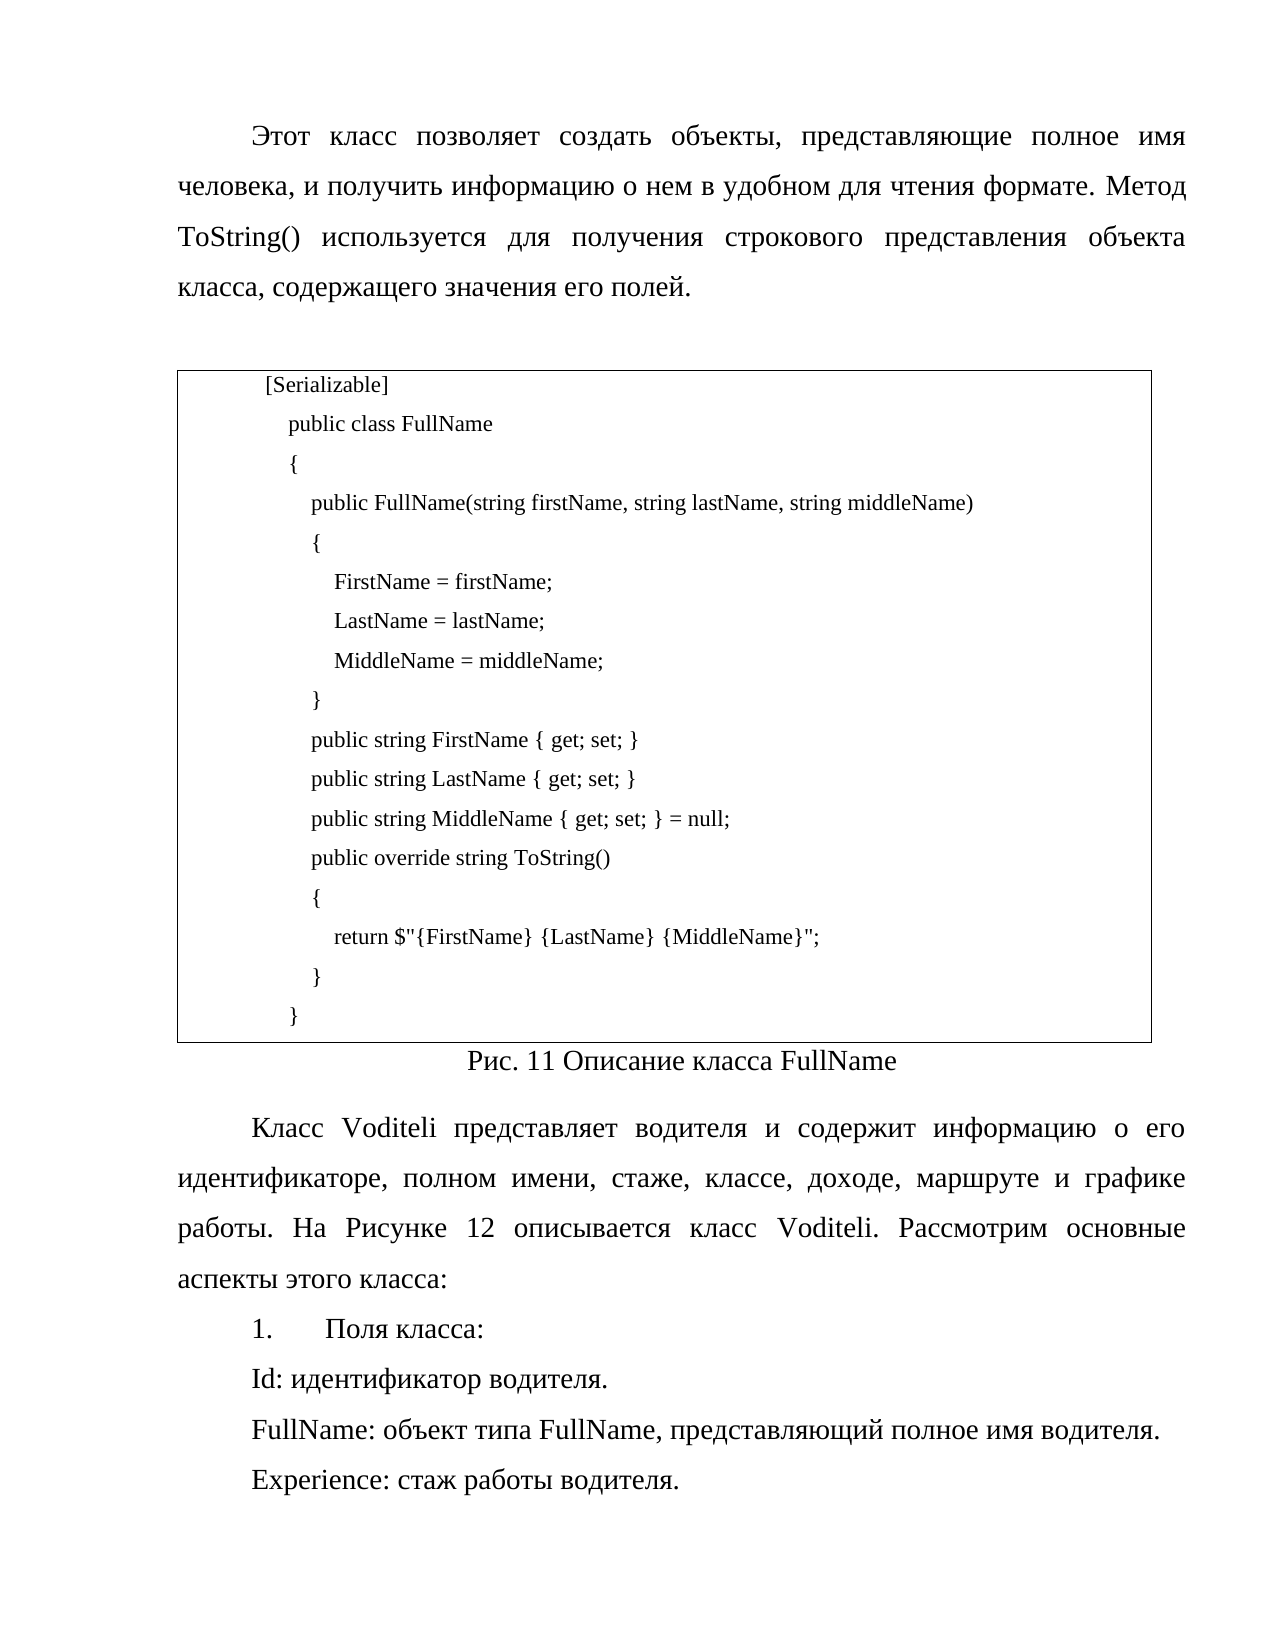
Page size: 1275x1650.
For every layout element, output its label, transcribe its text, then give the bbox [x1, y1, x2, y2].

text Рис. 11 Описание класса FullName [177, 1043, 1186, 1076]
text Experience: стаж работы водителя. [177, 1462, 1186, 1496]
text FullName: объект типа FullName, представляющий полное имя водителя. [177, 1412, 1186, 1445]
table_header [Serializable] public class FullName { public FullName(string firstName, string lastName, string middleName) { FirstName = firstName; LastName = lastName; MiddleName = middleName; } public string FirstName { get; set; } public string LastName { get; set; } public string MiddleName { get; set; } = null; public override string ToString() { return $"{FirstName} {LastName} {MiddleName}"; } } [178, 371, 1151, 1042]
text Id: идентификатор водителя. [177, 1361, 1186, 1395]
text Этот класс позволяет создать объекты, представляющие полное имя человека, и получить информацию о нем в удобном для чтения формате. Метод ToString() используется для получения строкового представления объекта класса, содержащего значения его полей. [177, 118, 1186, 303]
list Поля класса: [177, 1311, 1186, 1345]
text Класс Voditeli представляет водителя и содержит информацию о его идентификаторе, полном имени, стаже, классе, доходе, маршруте и графике работы. На Рисунке 12 описывается класс Voditeli. Рассмотрим основные аспекты этого класса: [177, 1110, 1186, 1294]
